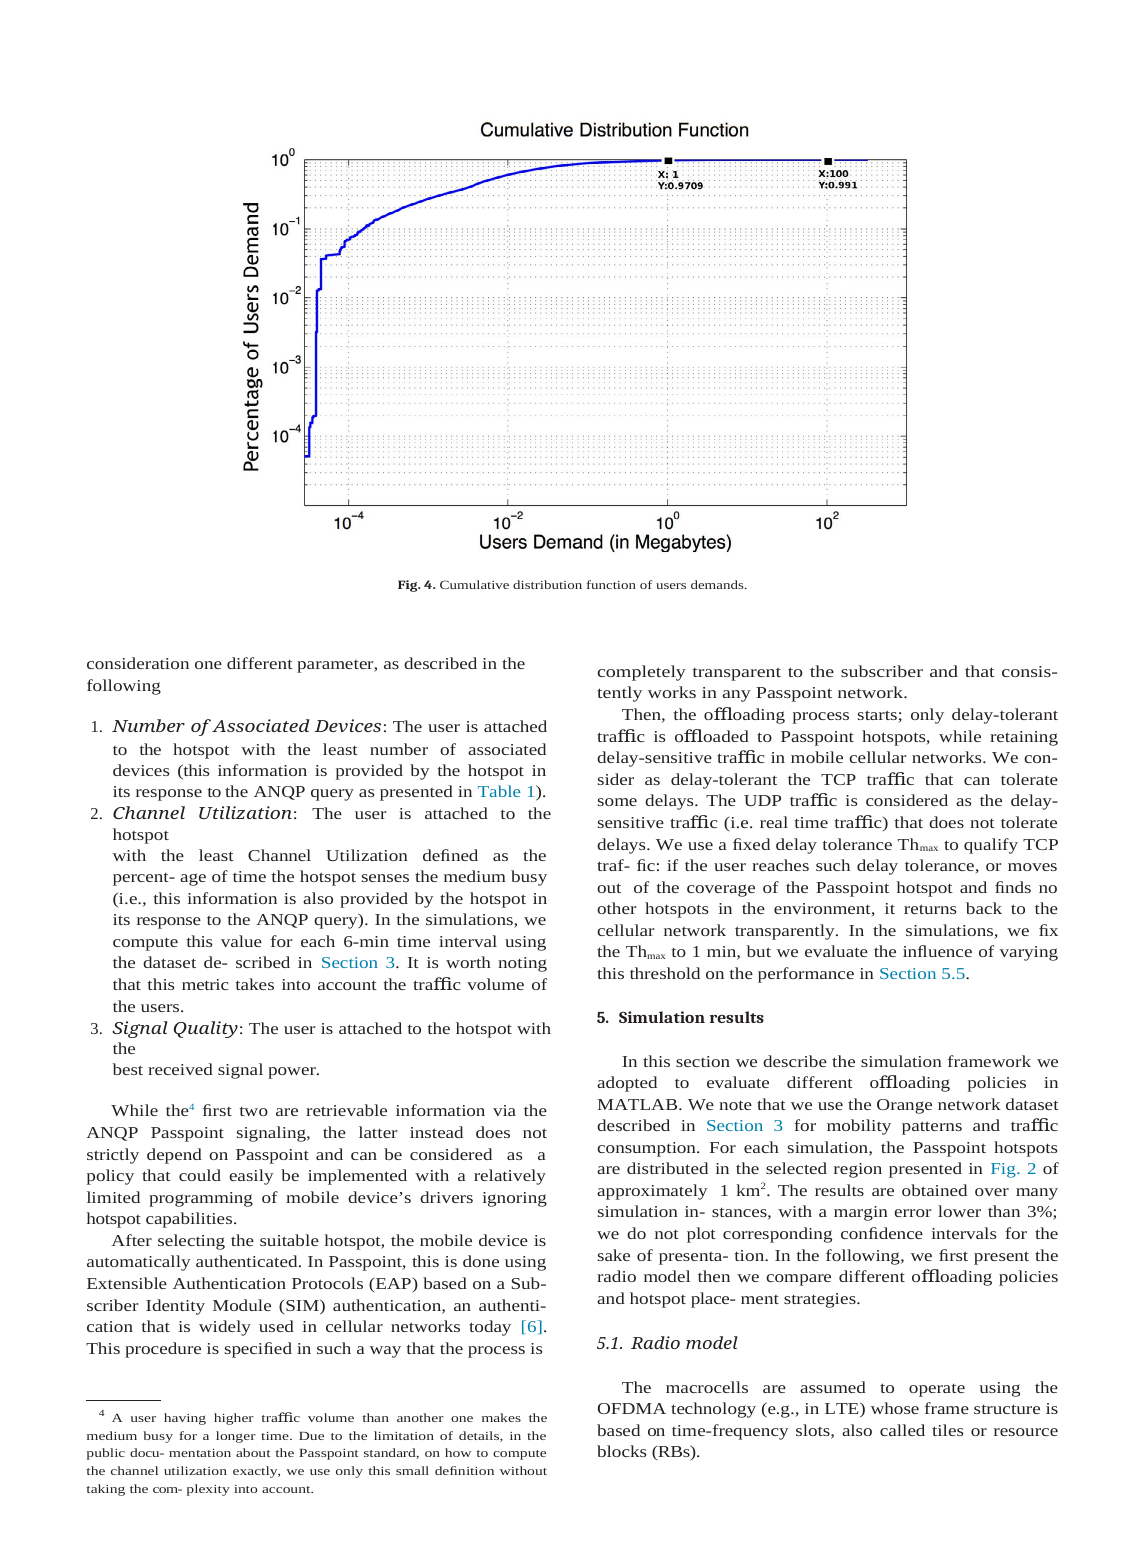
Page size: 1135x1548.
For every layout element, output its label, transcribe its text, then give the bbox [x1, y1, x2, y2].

list Radio model [597, 1331, 1070, 1354]
subtitle Simulation results [597, 1008, 1070, 1027]
picture [942, 968, 949, 974]
text consideration one different parameter, as described in the following [86, 654, 551, 694]
text In this section we describe the simulation framework we adopted to evaluate different oﬄoading policies in MATLAB. We note that we use the Orange network dataset described in Section 3 for mobility patterns and traﬃc consumption. For each simulation, the Passpoint hotspots are distributed in the selected region presented in Fig. 2 of approximately 1 km2. The results are obtained over many simulation in- stances, with a margin error lower than 3%; we do not plot corresponding conﬁdence intervals for the sake of presenta- tion. In the following, we ﬁrst present the radio model then we compare different oﬄoading policies and hotspot place- ment strategies. [597, 1051, 1059, 1308]
text After selecting the suitable hotspot, the mobile device is automatically authenticated. In Passpoint, this is done using Extensible Authentication Protocols (EAP) based on a Sub- scriber Identity Module (SIM) authentication, an authenti- cation that is widely used in cellular networks today [6]. This procedure is speciﬁed in such a way that the process is [86, 1231, 547, 1358]
list Signal Quality: The user is attached to the hotspot with the [90, 1018, 551, 1058]
picture [956, 968, 963, 974]
text best received signal power. [112, 1059, 551, 1079]
list Number of Associated Devices: The user is attached to the hotspot with the least number of associated devices (this information is provided by the hotspot in its response to the ANQP query as presented in Table 1). [90, 715, 547, 801]
text 4 A user having higher traﬃc volume than another one makes the medium busy for a longer time. Due to the limitation of details, in the public docu- mentation about the Passpoint standard, on how to compute the channel utilization exactly, we use only this small deﬁnition without taking the com- plexity into account. [86, 1399, 547, 1496]
text While the4 ﬁrst two are retrievable information via the ANQP Passpoint signaling, the latter instead does not strictly depend on Passpoint and can be considered as a policy that could easily be implemented with a relatively limited programming of mobile device’s drivers ignoring hotspot capabilities. [86, 1101, 547, 1228]
picture [241, 117, 910, 554]
text Fig. 4. Cumulative distribution function of users demands. [90, 578, 1054, 593]
text completely transparent to the subscriber and that consis- tently works in any Passpoint network. [597, 662, 1058, 702]
text Then, the oﬄoading process starts; only delay-tolerant traﬃc is oﬄoaded to Passpoint hotspots, while retaining delay-sensitive traﬃc in mobile cellular networks. We con- sider as delay-tolerant the TCP traﬃc that can tolerate some delays. The UDP traﬃc is considered as the delay-sensitive traﬃc (i.e. real time traﬃc) that does not tolerate delays. We use a ﬁxed delay tolerance Thmax to qualify TCP traf- ﬁc: if the user reaches such delay tolerance, or moves out of the coverage of the Passpoint hotspot and ﬁnds no other hotspots in the environment, it returns back to the cellular network transparently. In the simulations, we ﬁx the Thmax to 1 min, but we evaluate the inﬂuence of varying this threshold on the performance in Section 5.5. [597, 705, 1059, 983]
text with the least Channel Utilization deﬁned as the percent- age of time the hotspot senses the medium busy (i.e., this information is also provided by the hotspot in its response to the ANQP query). In the simulations, we compute this value for each 6-min time interval using the dataset de- scribed in Section 3. It is worth noting that this metric takes into account the traﬃc volume of the users. [112, 845, 547, 1016]
picture [507, 785, 511, 797]
picture [753, 1123, 760, 1131]
text The macrocells are assumed to operate using the OFDMA technology (e.g., in LTE) whose frame structure is based on time-frequency slots, also called tiles or resource blocks (RBs). [597, 1377, 1058, 1461]
list Channel Utilization: The user is attached to the hotspot [90, 802, 551, 844]
